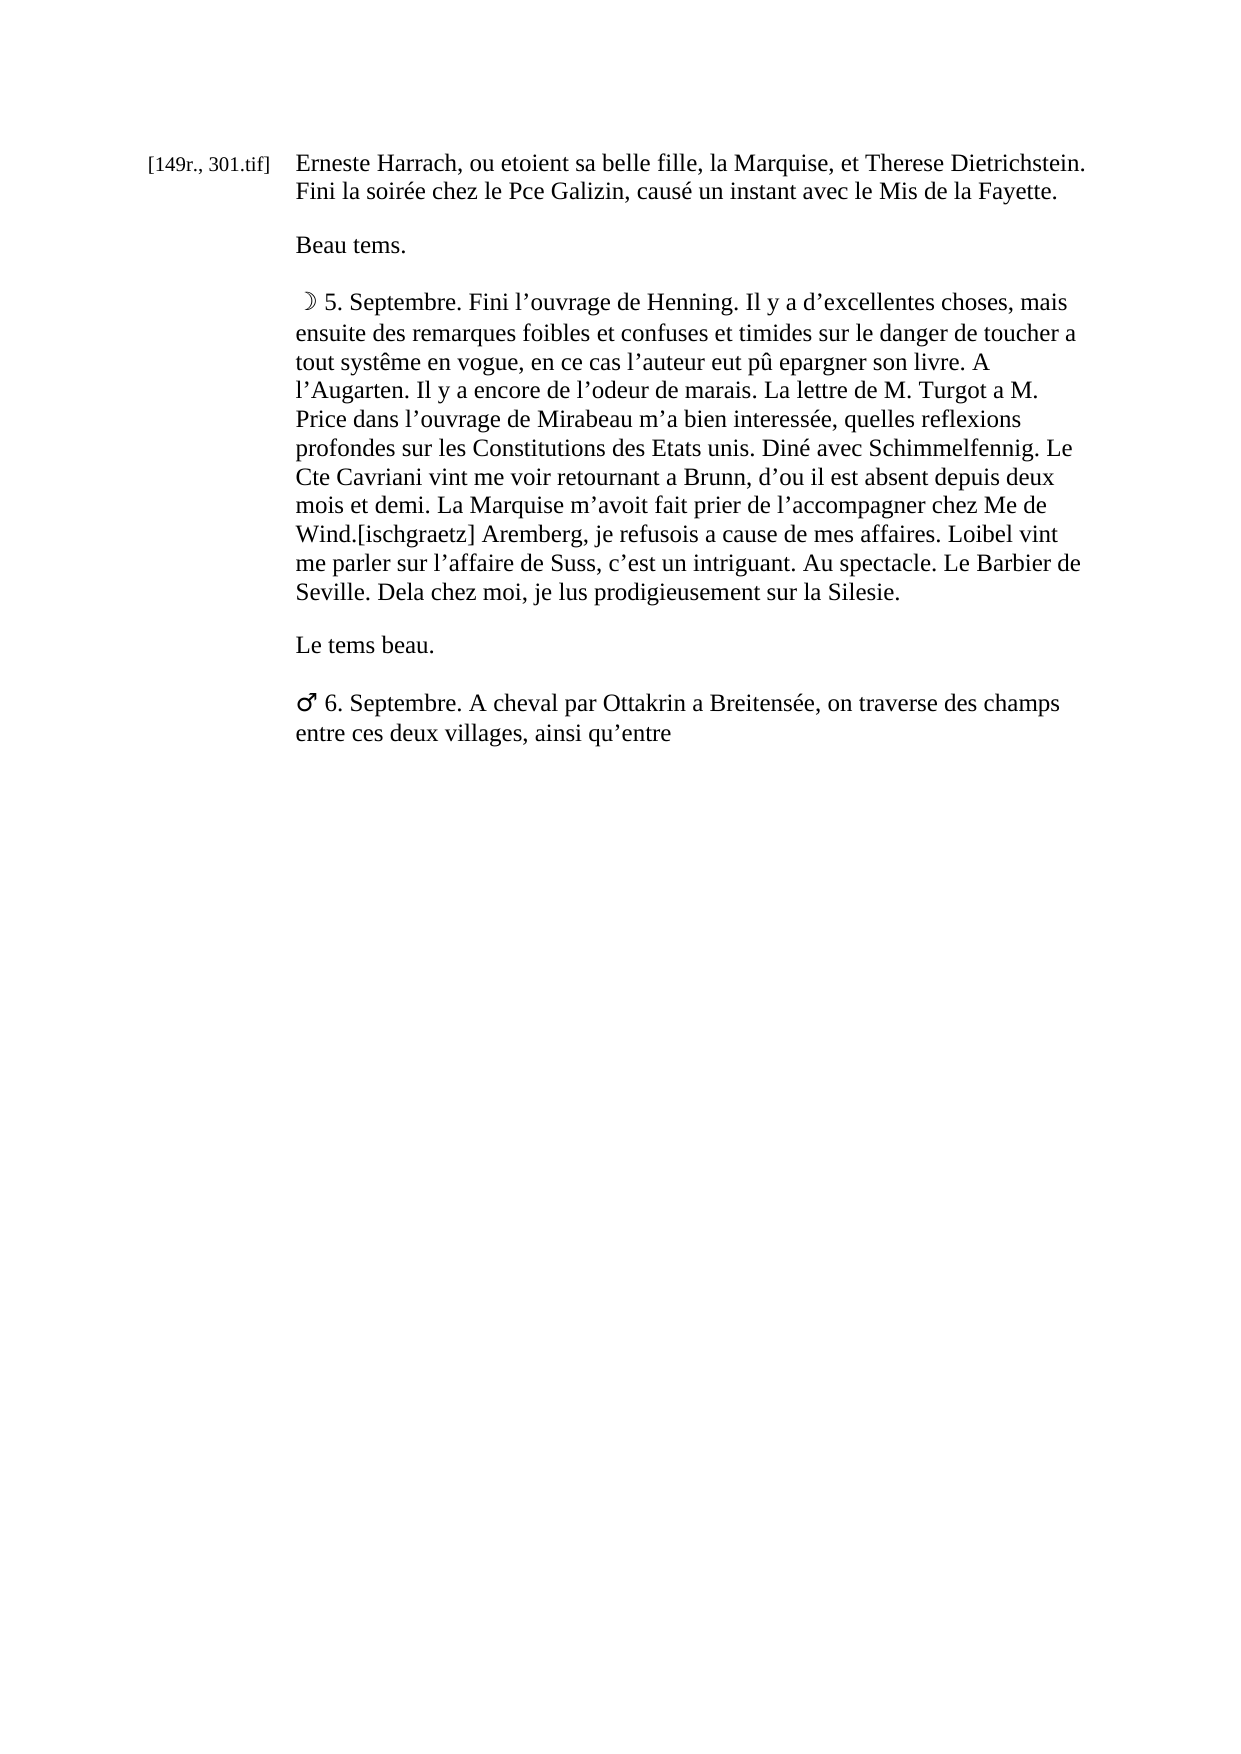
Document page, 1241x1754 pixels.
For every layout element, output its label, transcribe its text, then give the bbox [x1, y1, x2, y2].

text [149r., 301.tif] Erneste Harrach, ou etoient sa belle fille, la Marquise, et Therese Dietrichstein. Fini la soirée chez le Pce Galizin, causé un instant avec le Mis de la Fayette. [148, 148, 1093, 205]
text ☽ 5. Septembre. Fini l’ouvrage de Henning. Il y a d’excellentes choses, mais ensuite des remarques foibles et confuses et timides sur le danger de toucher a tout systême en vogue, en ce cas l’auteur eut pû epargner son livre. A l’Augarten. Il y a encore de l’odeur de marais. La lettre de M. Turgot a M. Price dans l’ouvrage de Mirabeau m’a bien interessée, quelles reflexions profondes sur les Constitutions des Etats unis. Diné avec Schimmelfennig. Le Cte Cavriani vint me voir retournant a Brunn, d’ou il est absent depuis deux mois et demi. La Marquise m’avoit fait prier de l’accompagner chez Me de Wind.[ischgraetz] Aremberg, je refusois a cause de mes affaires. Loibel vint me parler sur l’affaire de Suss, c’est un intriguant. Au spectacle. Le Barbier de Seville. Dela chez moi, je lus prodigieusement sur la Silesie. [295, 284, 1093, 605]
text Le tems beau. [295, 630, 1093, 659]
text Beau tems. [295, 230, 1093, 259]
text ♂ 6. Septembre. A cheval par Ottakrin a Breitensée, on traverse des champs entre ces deux villages, ainsi qu’entre [295, 684, 1093, 747]
